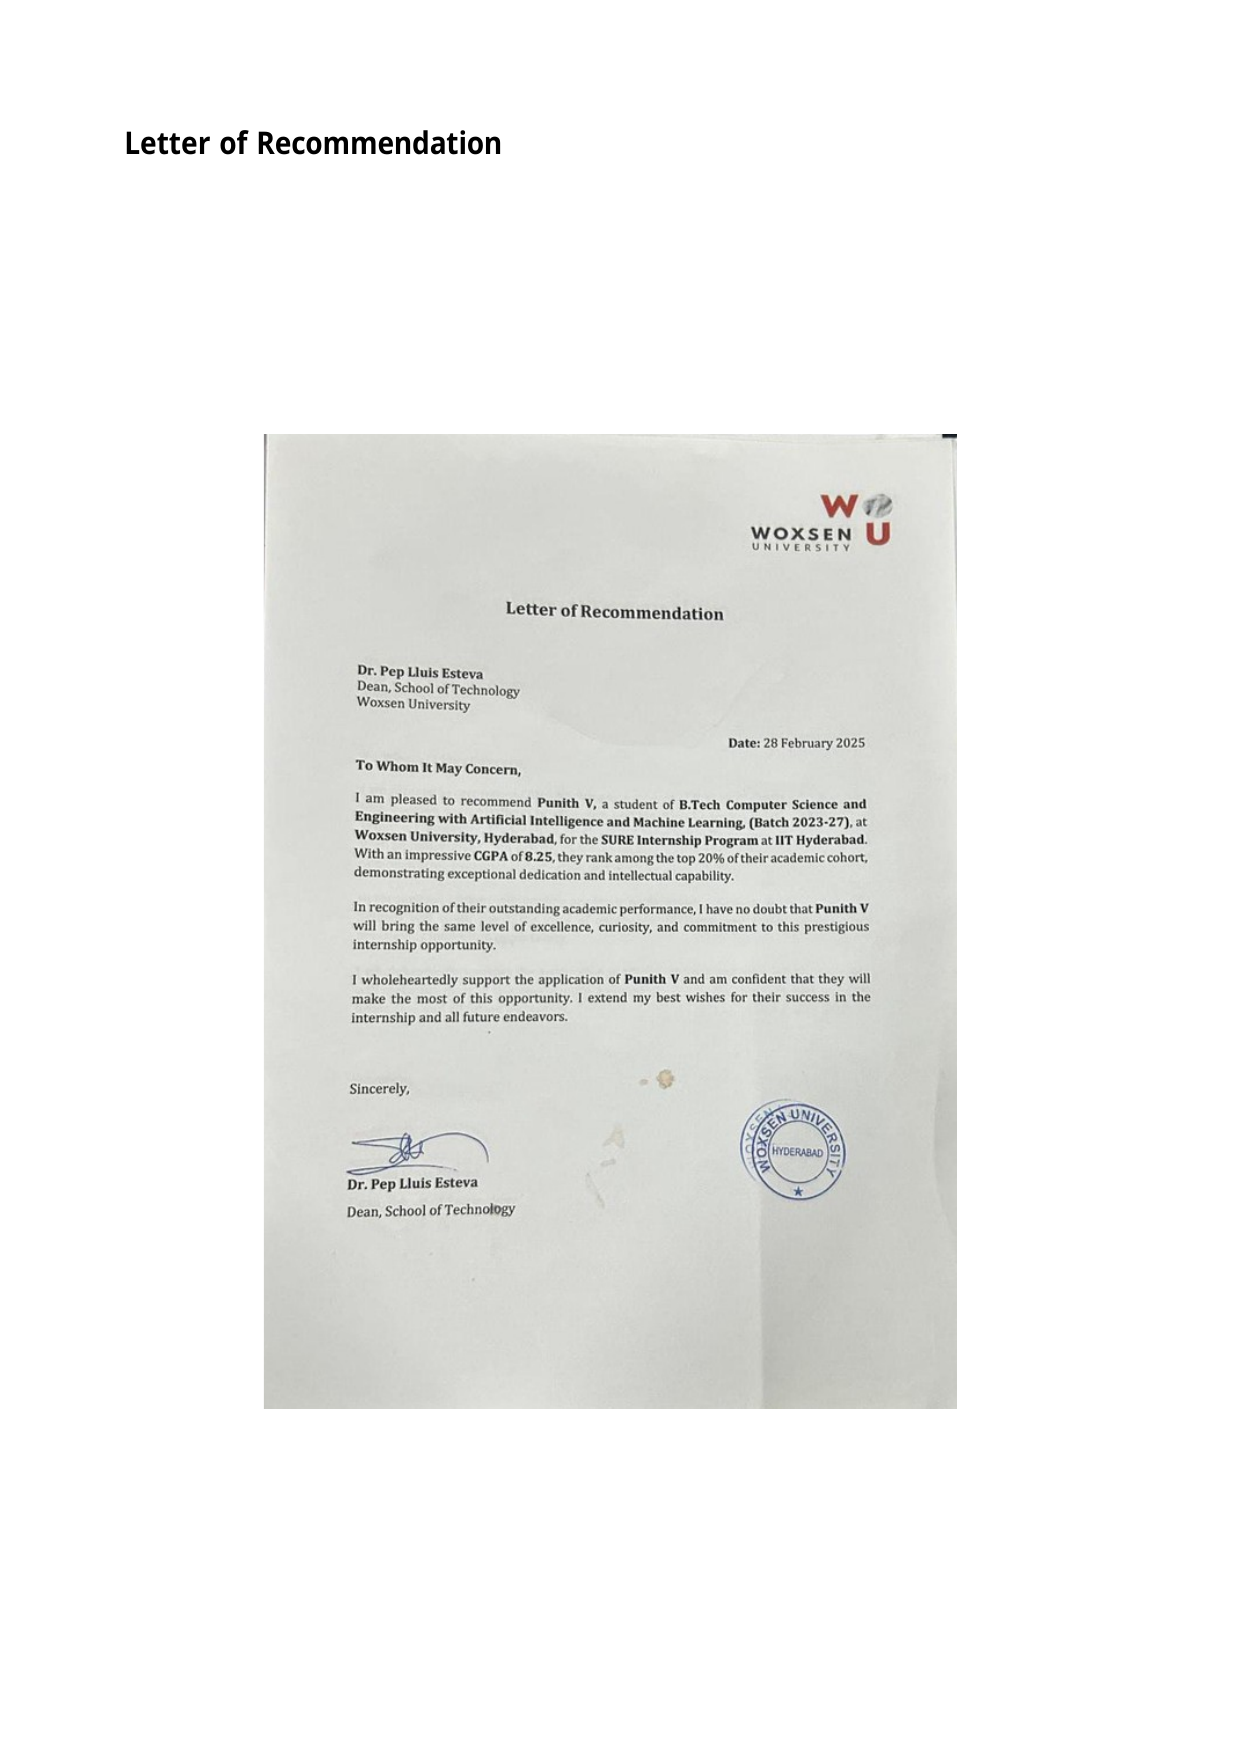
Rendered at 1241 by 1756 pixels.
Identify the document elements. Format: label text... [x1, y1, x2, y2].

text Letter of Recommendation [124, 121, 1152, 164]
picture [263, 434, 957, 1409]
